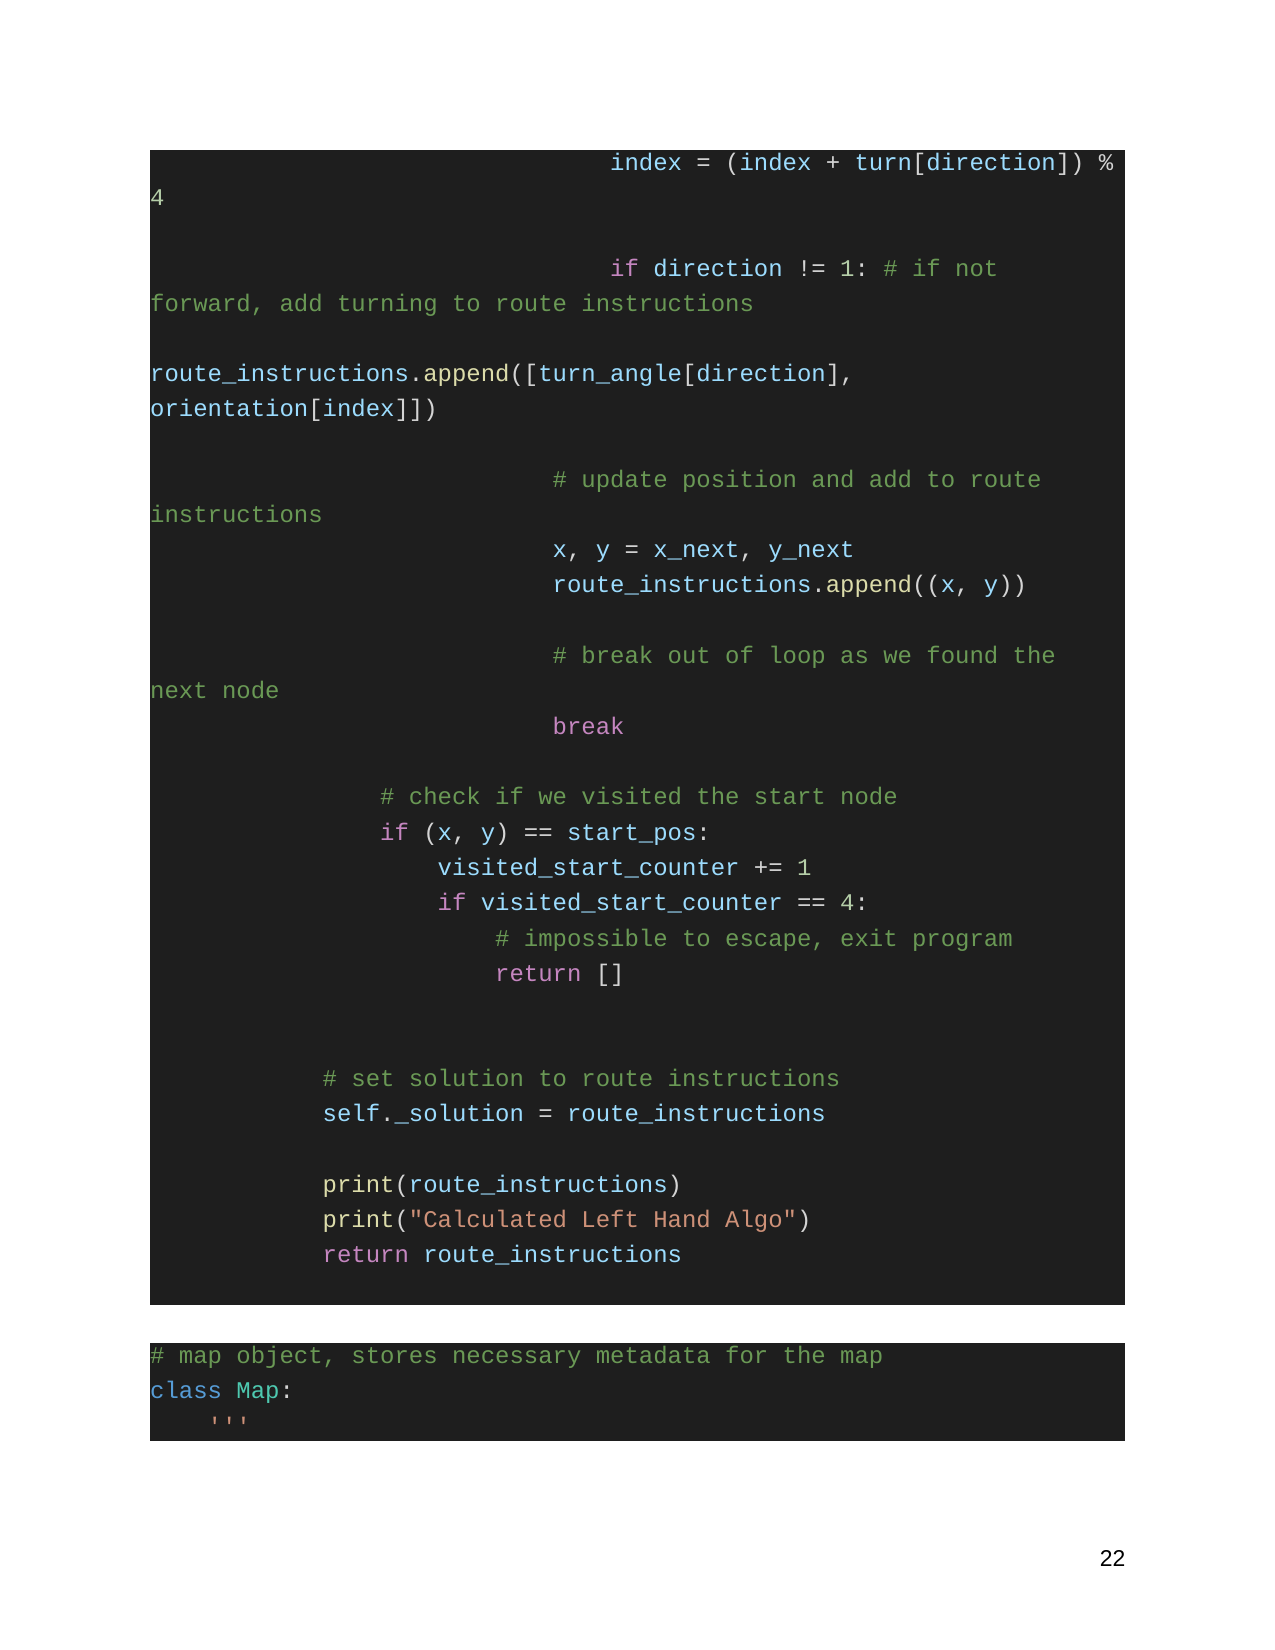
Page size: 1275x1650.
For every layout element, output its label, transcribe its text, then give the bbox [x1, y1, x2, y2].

text index = (index + turn[direction]) % 4 [150, 150, 1125, 212]
text if direction != 1: # if not forward, add turning to route instructions [150, 256, 1125, 318]
text print("Calculated Left Hand Algo") [150, 1207, 1125, 1234]
text route_instructions.append([turn_angle[direction], orientation[index]]) [150, 327, 1125, 423]
text # update position and add to route instructions [150, 467, 1125, 529]
text # break out of loop as we found the next node [150, 643, 1125, 706]
text visited_start_counter += 1 [150, 855, 1125, 883]
text if visited_start_counter == 4: [150, 891, 1125, 918]
text break [150, 714, 1125, 741]
text ''' [150, 1414, 1125, 1441]
text return route_instructions [150, 1243, 1125, 1270]
text x, y = x_next, y_next [150, 538, 1125, 565]
text route_instructions.append((x, y)) [150, 573, 1125, 600]
text # check if we visited the start node [150, 785, 1125, 812]
text self._solution = route_instructions [150, 1101, 1125, 1129]
text class Map: [150, 1379, 1125, 1406]
text # map object, stores necessary metadata for the map [150, 1343, 1125, 1371]
text print(route_instructions) [150, 1172, 1125, 1199]
text return [] [150, 961, 1125, 988]
text # set solution to route instructions [150, 1066, 1125, 1093]
text if (x, y) == start_pos: [150, 820, 1125, 847]
text # impossible to escape, exit program [150, 926, 1125, 953]
